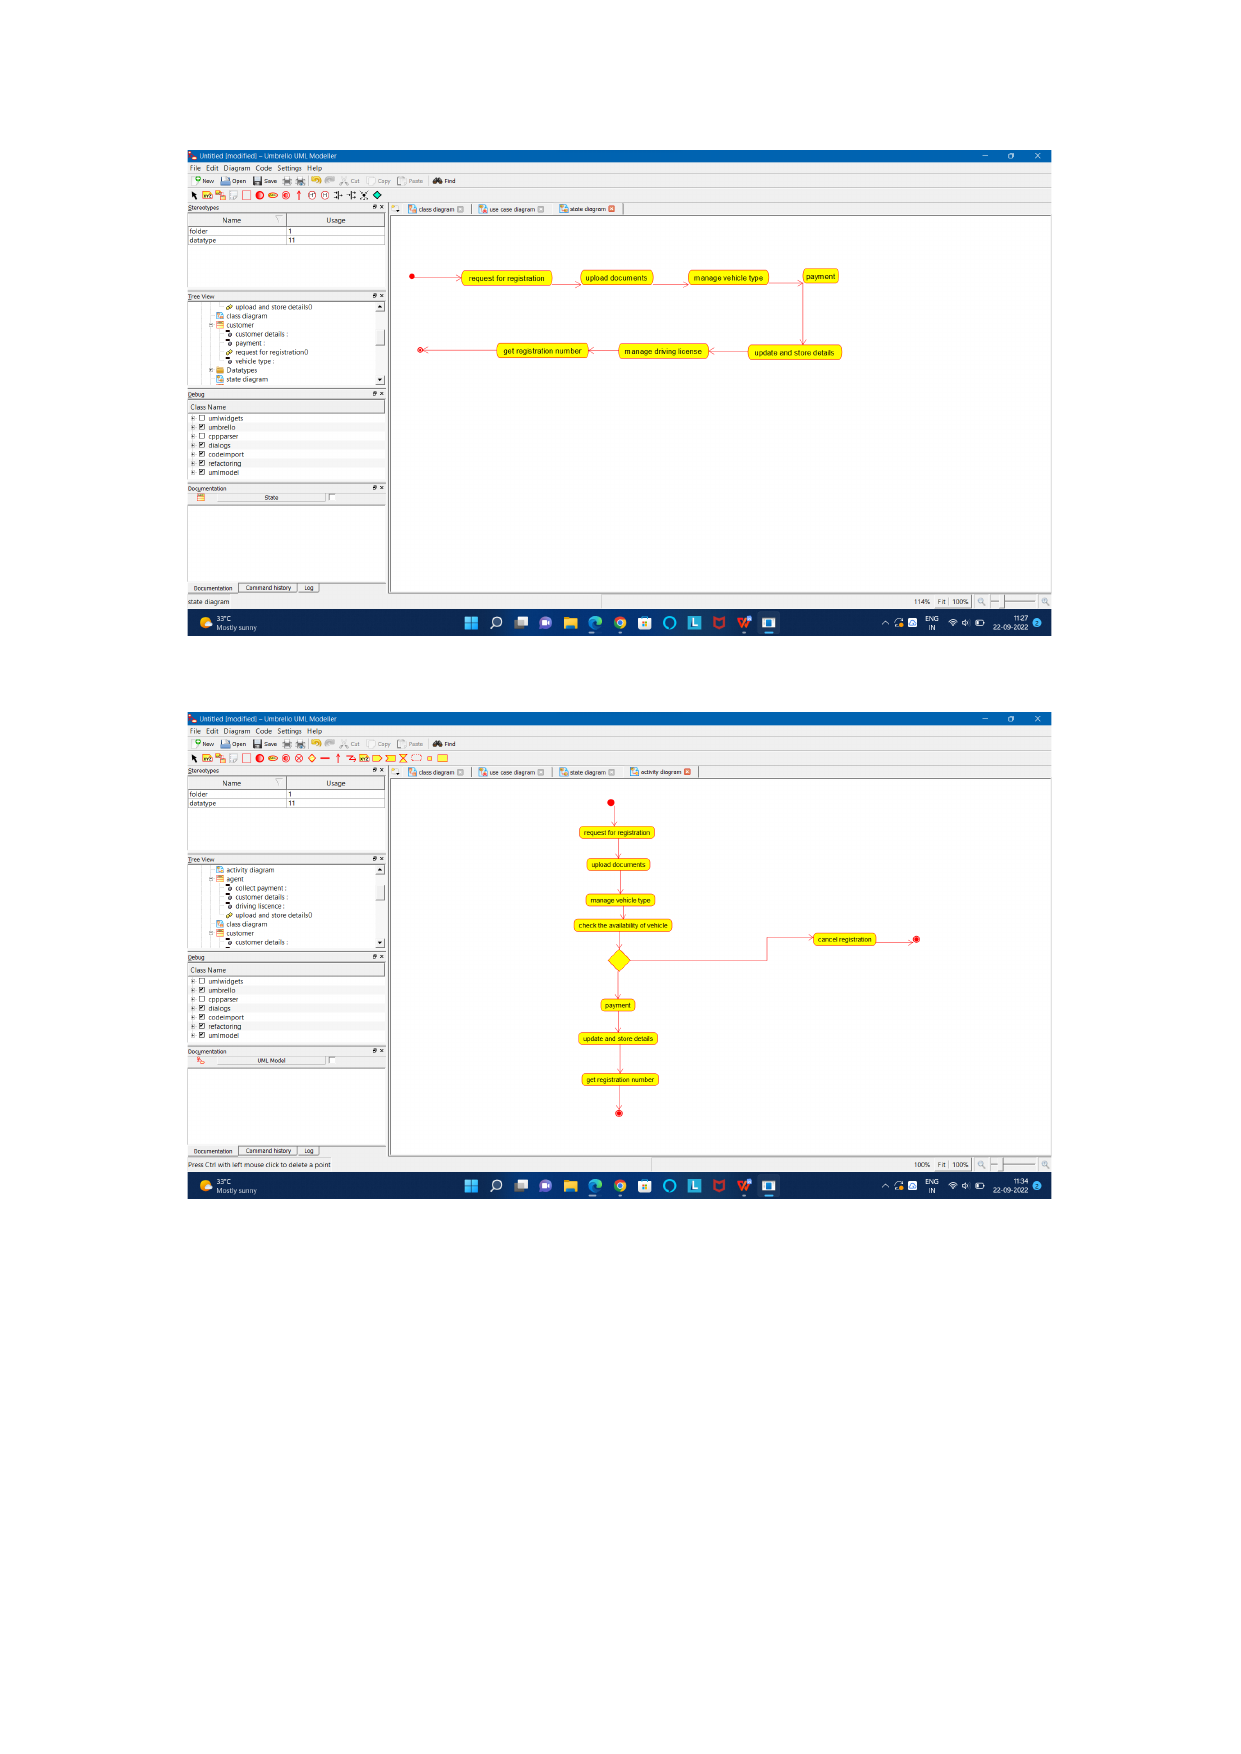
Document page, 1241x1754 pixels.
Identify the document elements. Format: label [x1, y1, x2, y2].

picture [187, 712, 1052, 1199]
picture [187, 150, 1052, 636]
